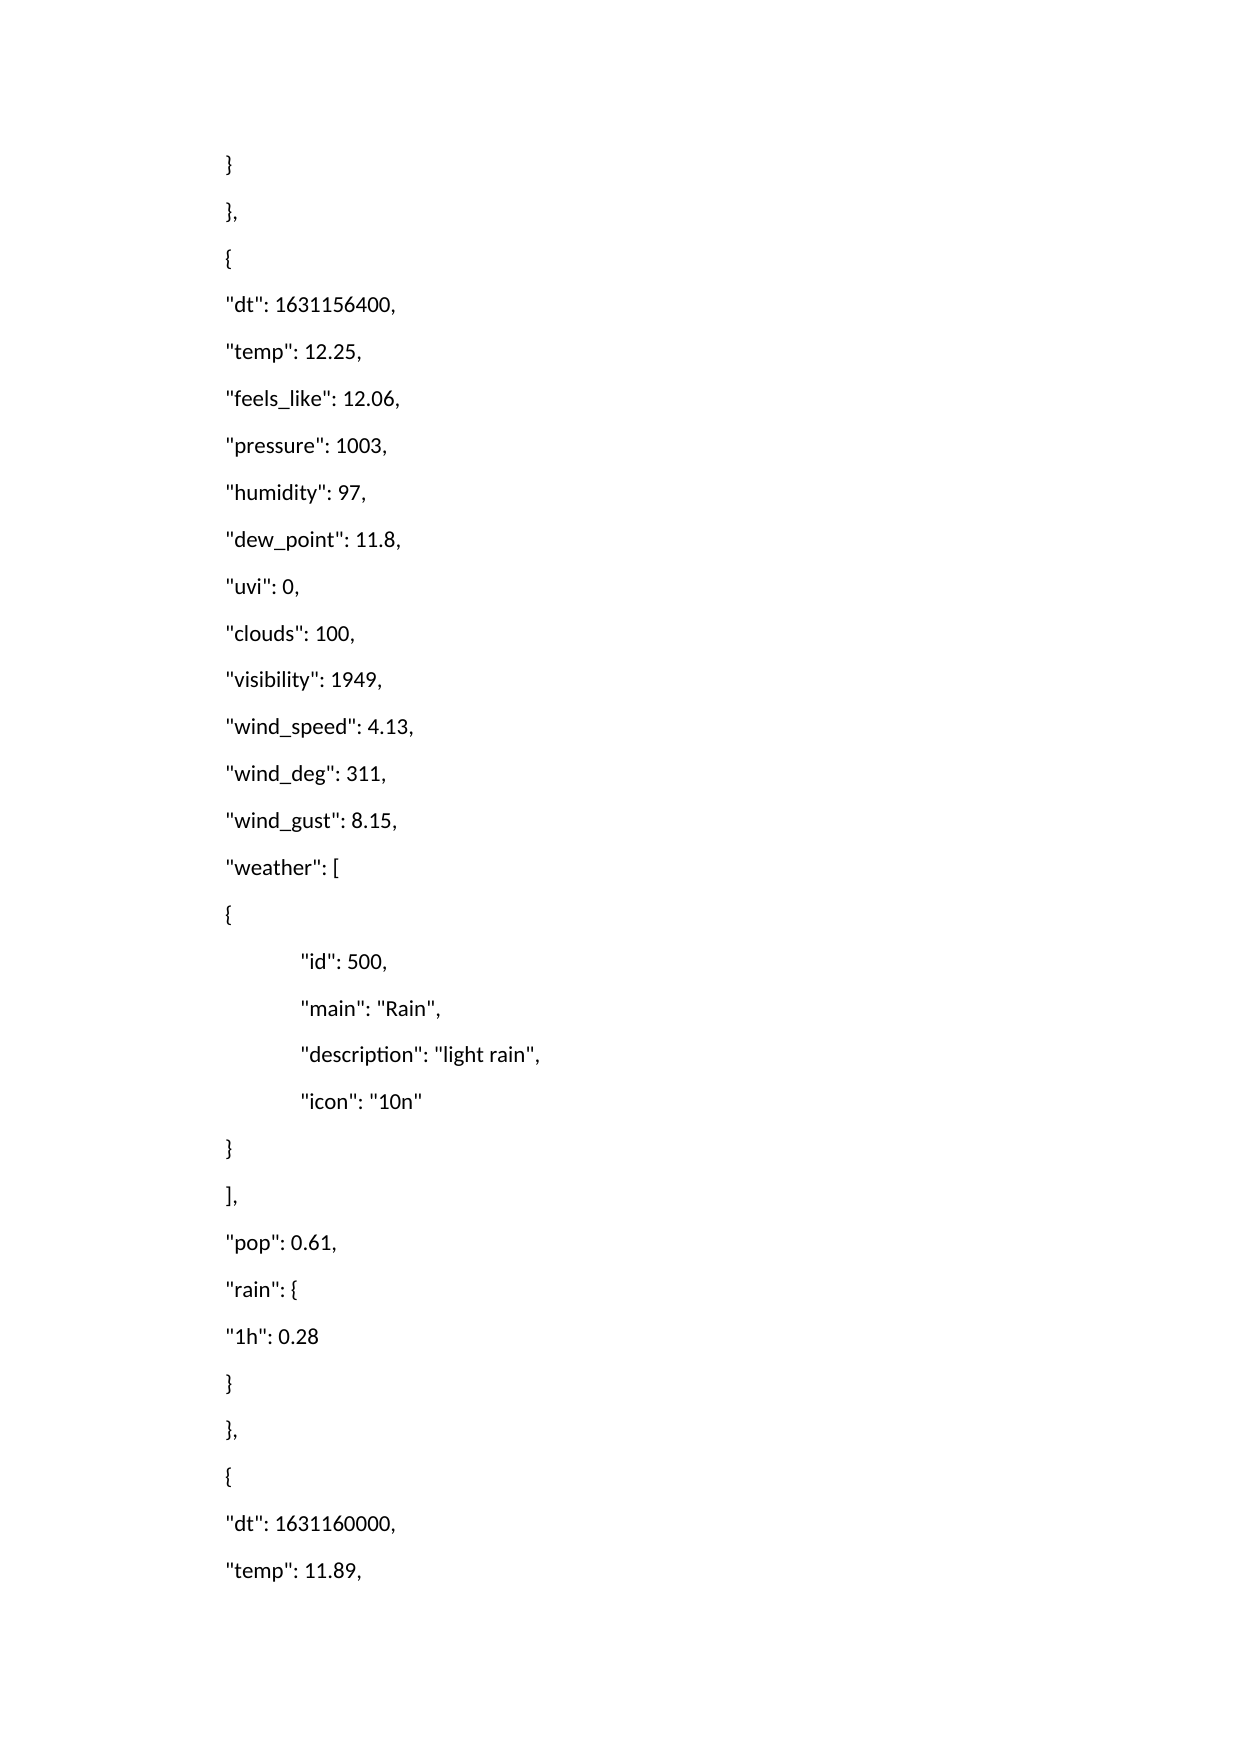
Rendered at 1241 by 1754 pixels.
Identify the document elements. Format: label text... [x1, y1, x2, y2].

text }, [150, 197, 1090, 225]
text { [150, 1462, 1090, 1491]
text "id": 500, [150, 947, 1090, 975]
text ], [150, 1181, 1090, 1209]
text "wind_speed": 4.13, [150, 712, 1090, 741]
text "wind_deg": 311, [150, 759, 1090, 787]
text "clouds": 100, [150, 619, 1090, 647]
text "weather": [ [150, 853, 1090, 881]
text { [150, 244, 1090, 272]
text "pressure": 1003, [150, 431, 1090, 459]
text "1h": 0.28 [150, 1322, 1090, 1350]
text }, [150, 1416, 1090, 1444]
text "rain": { [150, 1275, 1090, 1303]
text "icon": "10n" [150, 1087, 1090, 1116]
text } [150, 150, 1090, 178]
text "humidity": 97, [150, 478, 1090, 506]
text "visibility": 1949, [150, 666, 1090, 694]
text "description": "light rain", [150, 1041, 1090, 1069]
text "wind_gust": 8.15, [150, 806, 1090, 834]
text "pop": 0.61, [150, 1228, 1090, 1256]
text "uvi": 0, [150, 572, 1090, 600]
text "dew_point": 11.8, [150, 525, 1090, 553]
text } [150, 1134, 1090, 1162]
text "temp": 11.89, [150, 1556, 1090, 1584]
text "dt": 1631160000, [150, 1509, 1090, 1537]
text "feels_like": 12.06, [150, 384, 1090, 412]
text } [150, 1369, 1090, 1397]
text "dt": 1631156400, [150, 291, 1090, 319]
text "main": "Rain", [150, 994, 1090, 1022]
text "temp": 12.25, [150, 337, 1090, 366]
text { [150, 900, 1090, 928]
